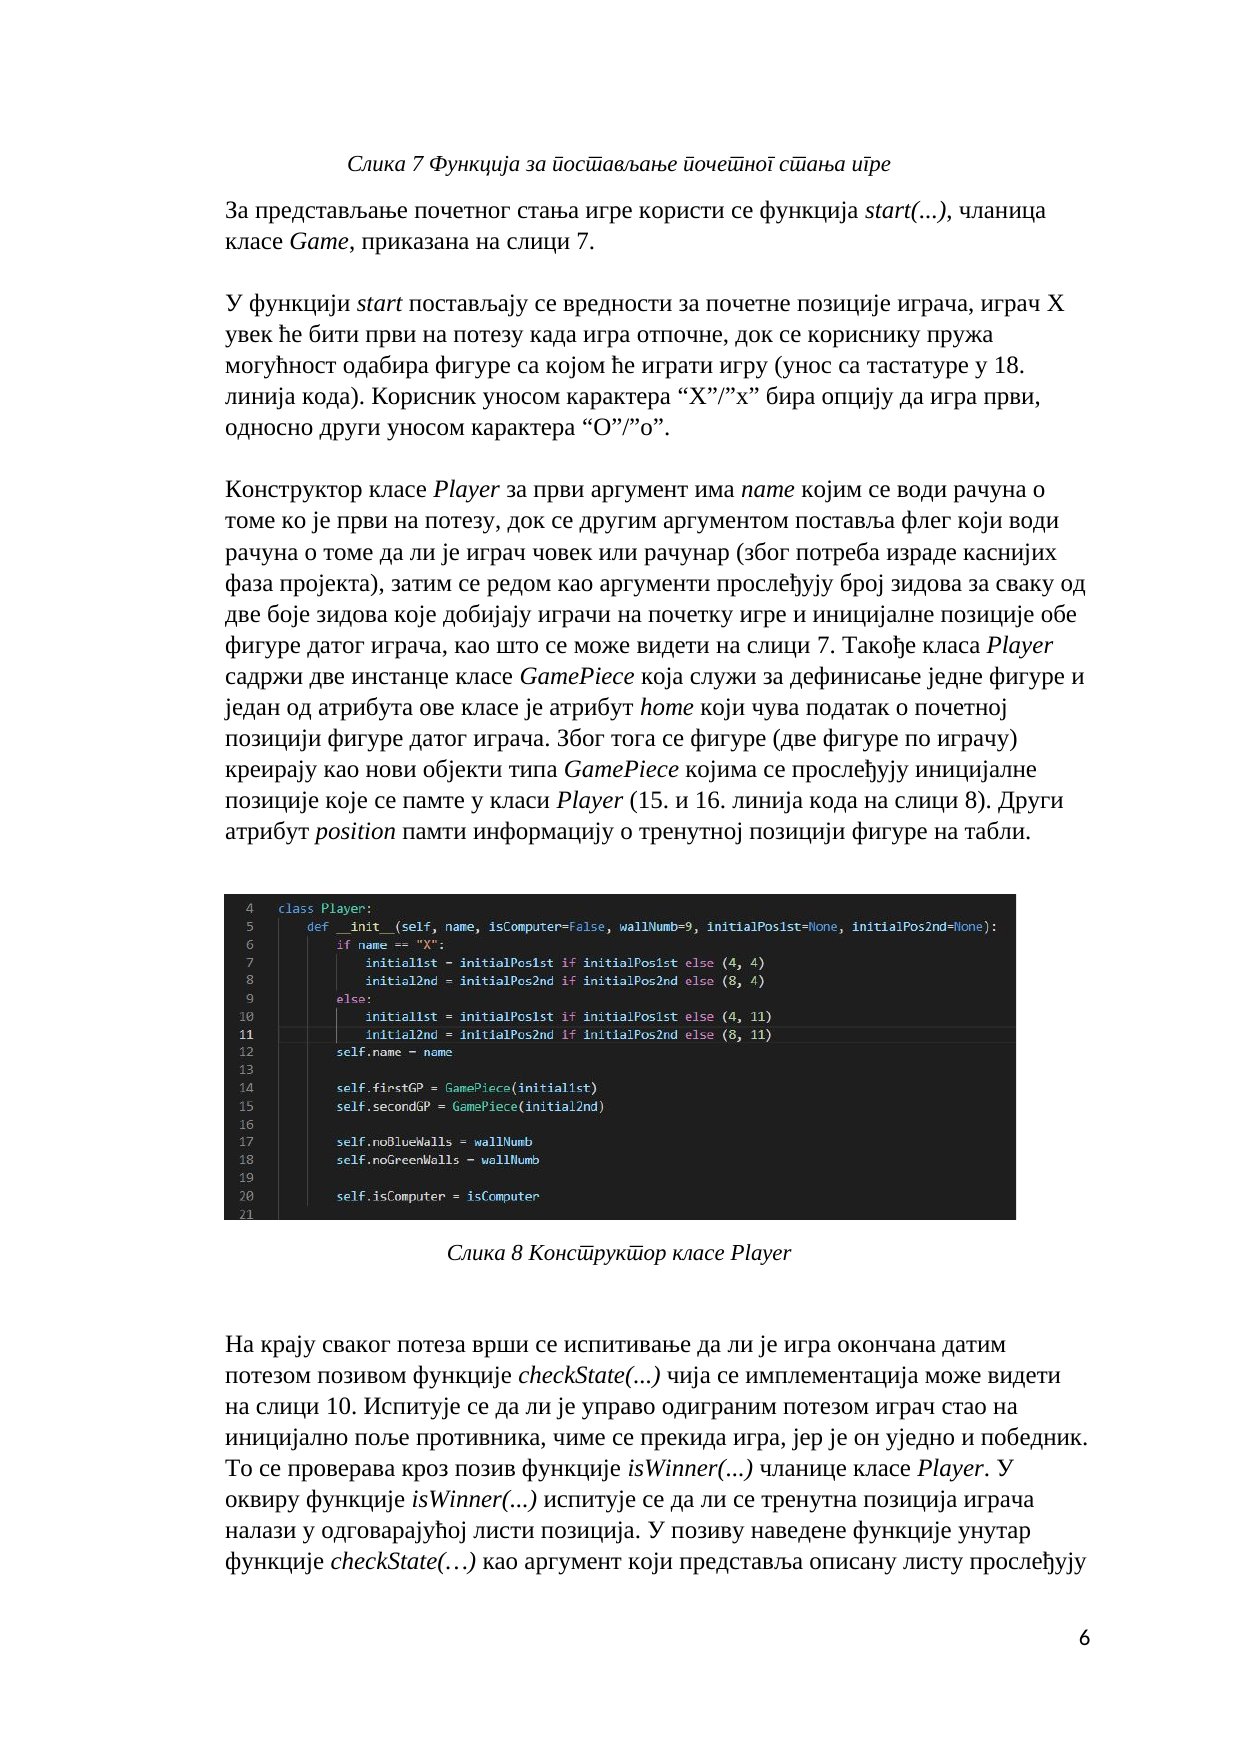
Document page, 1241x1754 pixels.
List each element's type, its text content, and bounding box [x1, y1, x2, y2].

list У функцији start постављају се вредности за почетне позиције играча, играч X увек ће бити први на потезу када игра отпочне, док се кориснику пружа могућност одабира фигуре са којом ће играти игру (унос са тастатуре у 18. линија кода). Корисник уносом карактера “X”/”x” бира опцију да игра први, односно други уносом карактера “О”/”о”. [225, 288, 1090, 441]
picture [224, 894, 1017, 1220]
list За представљање почетног стања игре користи се функција start(...), чланица класе Game, приказана на слици 7. [225, 195, 1090, 255]
text Слика 7 Функција за постављање почетног стања игре [150, 150, 1090, 176]
text Слика 8 Конструктор класе Player [150, 1238, 1090, 1265]
list Конструктор класе Player за први аргумент има name којим се води рачуна о томе ко је први на потезу, док се другим аргументом поставља флег који води рачуна о томе да ли је играч човек или рачунар (због потреба израде каснијих фаза пројекта), затим се редом као аргументи прослеђују број зидова за сваку од две боје зидова које добијају играчи на почетку игре и иницијалне позиције обе фигуре датог играча, као што се може видети на слици 7. Такође класа Player садржи две инстанце класе GamePiece која служи за дефинисање једне фигуре и један од атрибута ове класе је атрибут home који чува податак о почетној позицији фигуре датог играча. Због тога се фигуре (две фигуре по играчу) креирају као нови објекти типа GamePiece којима се прослеђују иницијалне позиције које се памте у класи Player (15. и 16. линија кода на слици 8). Други атрибут position памти информацију о тренутној позицији фигуре на табли. [225, 474, 1090, 845]
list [225, 1329, 1090, 1575]
